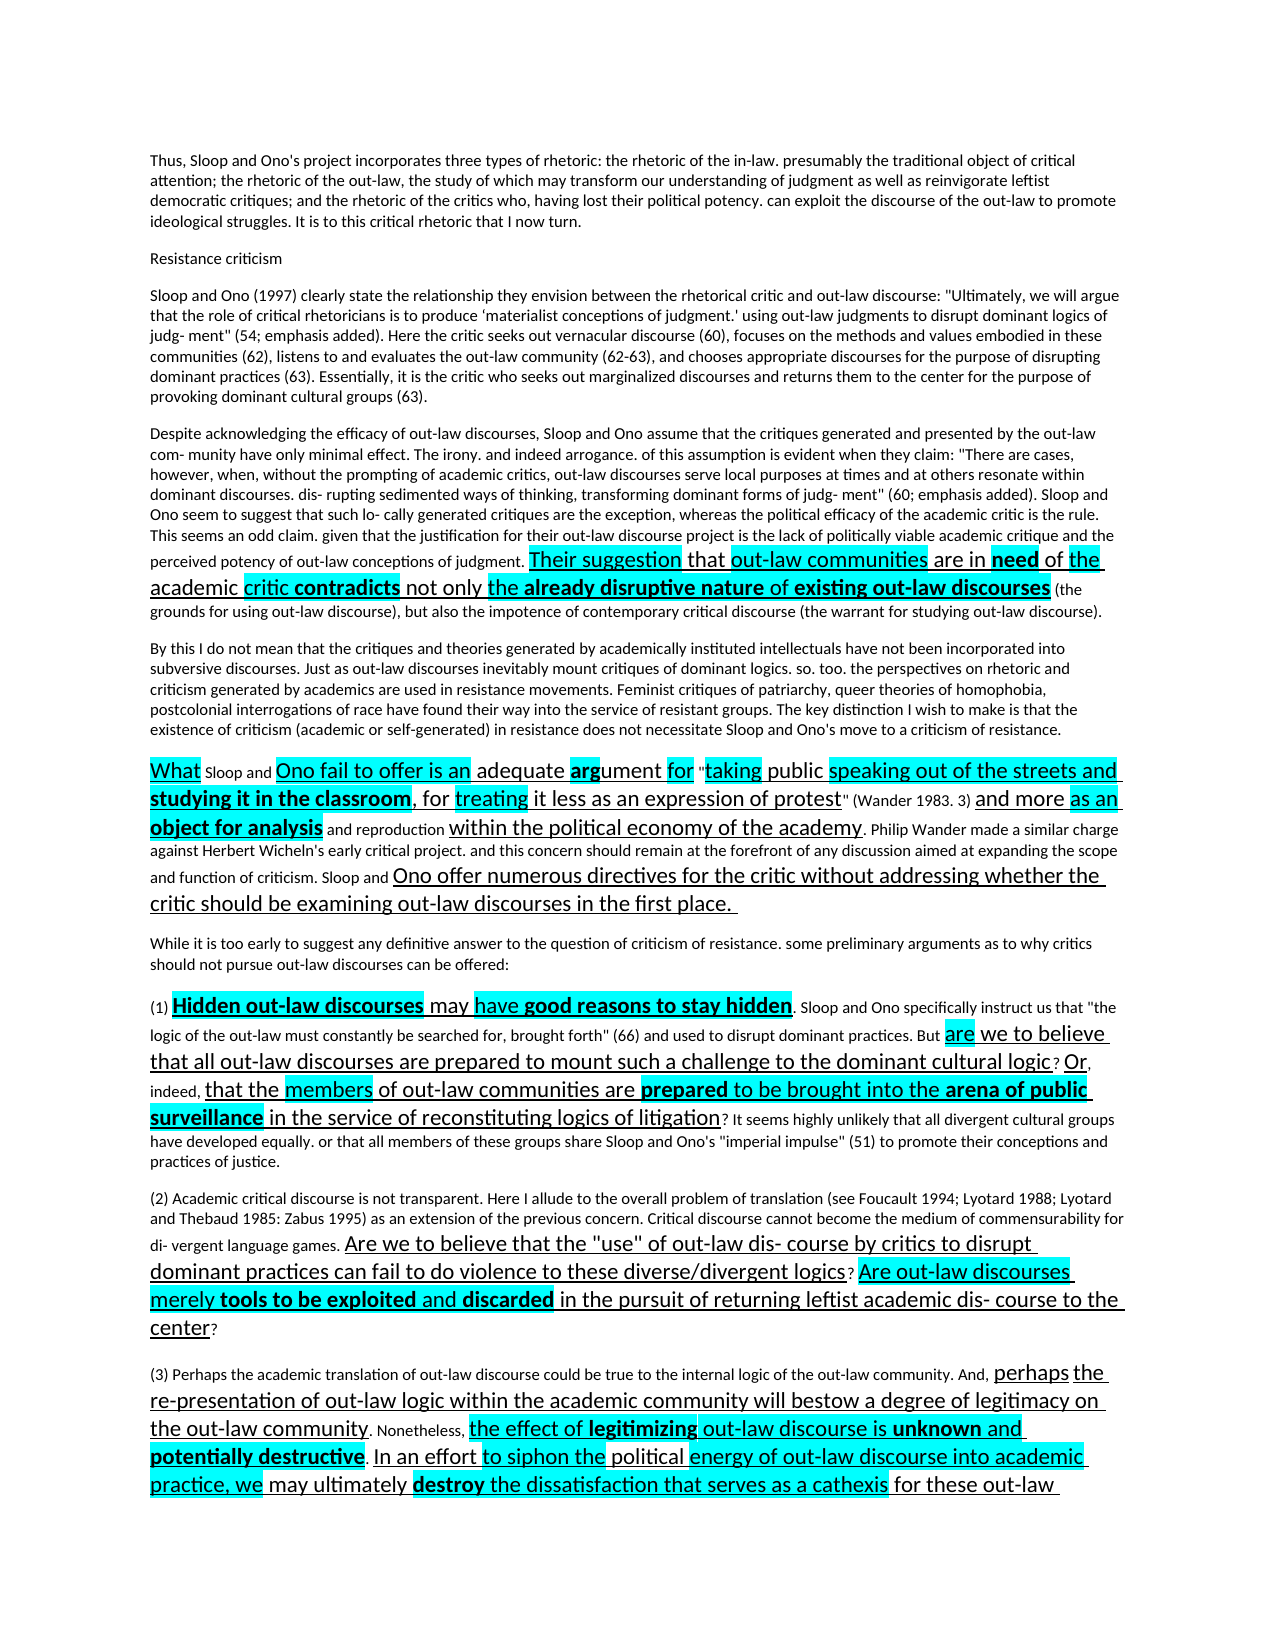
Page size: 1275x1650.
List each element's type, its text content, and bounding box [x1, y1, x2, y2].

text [150, 1358, 1125, 1498]
text Sloop and Ono (1997) clearly state the relationship they envision between the rhetorical critic and out-law discourse: "Ultimately, we will argue that the role of critical rhetoricians is to produce ‘materialist conceptions of judgment.' using out-law judgments to disrupt dominant logics of judg- ment" (54; emphasis added). Here the critic seeks out vernacular discourse (60), focuses on the methods and values embodied in these communities (62), listens to and evaluates the out-law community (62-63), and chooses appropriate discourses for the purpose of disrupting dominant practices (63). Essentially, it is the critic who seeks out marginalized discourses and returns them to the center for the purpose of provoking dominant cultural groups (63). [150, 285, 1125, 407]
text Thus, Sloop and Ono's project incorporates three types of rhetoric: the rhetoric of the in-law. presumably the traditional object of critical attention; the rhetoric of the out-law, the study of which may transform our understanding of judgment as well as reinvigorate leftist democratic critiques; and the rhetoric of the critics who, having lost their political potency. can exploit the discourse of the out-law to promote ideological struggles. It is to this critical rhetoric that I now turn. [150, 150, 1125, 231]
text While it is too early to suggest any definitive answer to the question of criticism of resistance. some preliminary arguments as to why critics should not pursue out-law discourses can be offered: [150, 934, 1125, 974]
text (2) Academic critical discourse is not transparent. Here I allude to the overall problem of translation (see Foucault 1994; Lyotard 1988; Lyotard and Thebaud 1985: Zabus 1995) as an extension of the previous concern. Critical discourse cannot become the medium of commensurability for di- vergent language games. Are we to believe that the "use" of out-law dis- course by critics to disrupt dominant practices can fail to do violence to these diverse/divergent logics? Are out-law discourses merely tools to be exploited and discarded in the pursuit of returning leftist academic dis- course to the center? [150, 1188, 1125, 1309]
text (1) Hidden out-law discourses may have good reasons to stay hidden. Sloop and Ono specifically instruct us that "the logic of the out-law must constantly be searched for, brought forth" (66) and used to disrupt dominant practices. But are we to believe that all out-law discourses are prepared to mount such a challenge to the dominant cultural logic? Or, indeed, that the members of out-law communities are prepared to be brought into the arena of public surveillance in the service of reconstituting logics of litigation? It seems highly unlikely that all divergent cultural groups have developed equally. or that all members of these groups share Sloop and Ono's "imperial impulse" (51) to promote their conceptions and practices of justice. [150, 991, 1125, 1172]
text Resistance criticism [150, 248, 1125, 268]
text By this I do not mean that the critiques and theories generated by academically instituted intellectuals have not been incorporated into subversive discourses. Just as out-law discourses inevitably mount critiques of dominant logics. so. too. the perspectives on rhetoric and criticism generated by academics are used in resistance movements. Feminist critiques of patriarchy, queer theories of homophobia, postcolonial interrogations of race have found their way into the service of resistant groups. The key distinction I wish to make is that the existence of criticism (academic or self-generated) in resistance does not necessitate Sloop and Ono's move to a criticism of resistance. [150, 638, 1125, 740]
text What Sloop and Ono fail to offer is an adequate argument for "taking public speaking out of the streets and studying it in the classroom, for treating it less as an expression of protest" (Wander 1983. 3) and more as an object for analysis and reproduction within the political economy of the academy. Philip Wander made a similar charge against Herbert Wicheln's early critical project. and this concern should remain at the forefront of any discussion aimed at expanding the scope and function of criticism. Sloop and Ono offer numerous directives for the critic without addressing whether the critic should be examining out-law discourses in the first place. [150, 757, 1125, 917]
text Despite acknowledging the efficacy of out-law discourses, Sloop and Ono assume that the critiques generated and presented by the out-law com- munity have only minimal effect. The irony. and indeed arrogance. of this assumption is evident when they claim: "There are cases, however, when, without the prompting of academic critics, out-law discourses serve local purposes at times and at others resonate within dominant discourses. dis- rupting sedimented ways of thinking, transforming dominant forms of judg- ment" (60; emphasis added). Sloop and Ono seem to suggest that such lo- cally generated critiques are the exception, whereas the political efficacy of the academic critic is the rule. This seems an odd claim. given that the justification for their out-law discourse project is the lack of politically viable academic critique and the perceived potency of out-law conceptions of judgment. Their suggestion that out-law communities are in need of the academic critic contradicts not only the already disruptive nature of existing out-law discourses (the grounds for using out-law discourse), but also the impotence of contemporary critical discourse (the warrant for studying out-law discourse). [150, 423, 1125, 622]
